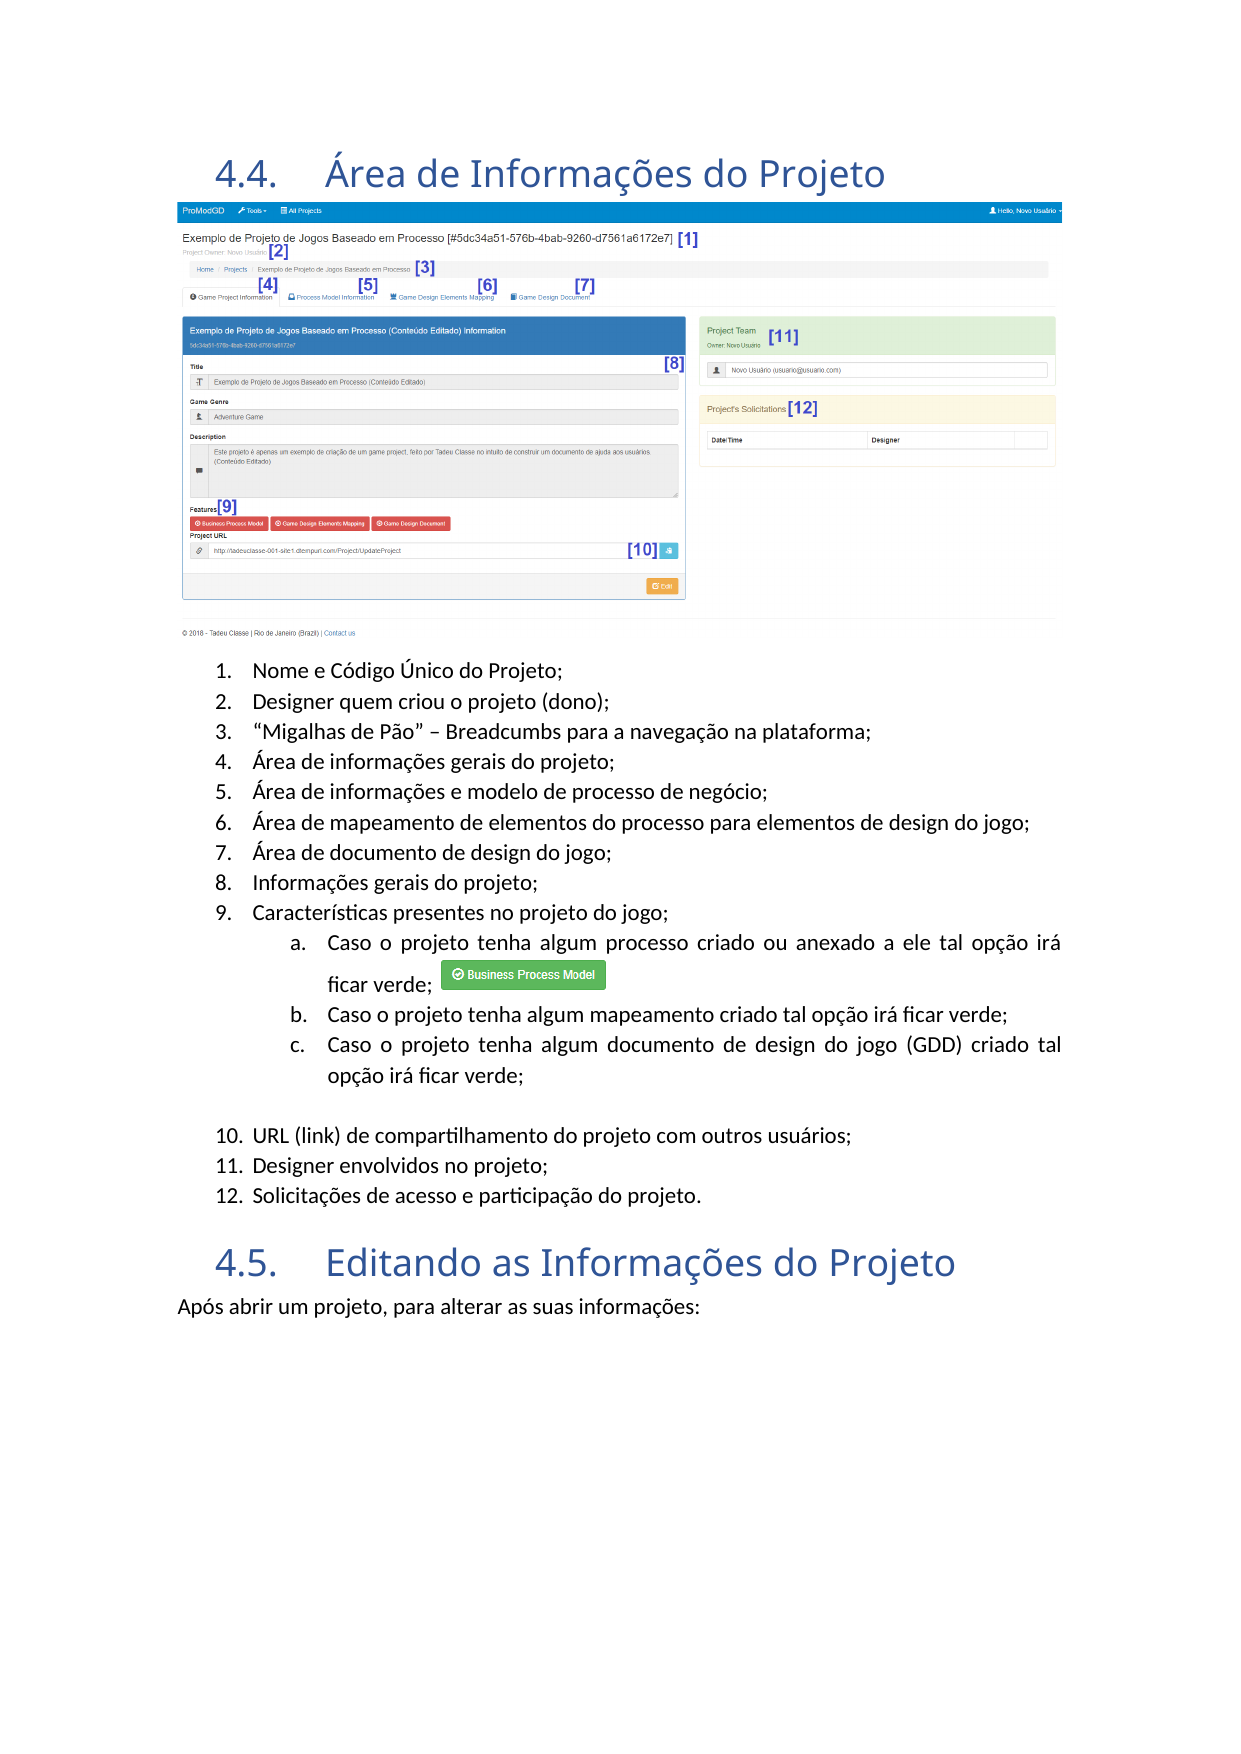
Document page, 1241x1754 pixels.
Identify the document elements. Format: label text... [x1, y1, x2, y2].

list Designer envolvidos no projeto; [215, 1151, 1063, 1179]
list URL (link) de compartilhamento do projeto com outros usuários; [215, 1121, 1063, 1149]
list Área de informações gerais do projeto; [215, 747, 1063, 775]
list Caso o projeto tenha algum processo criado ou anexado a ele tal opção irá ficar verde; [290, 928, 1063, 998]
list Caso o projeto tenha algum mapeamento criado tal opção irá ficar verde; [290, 1000, 1063, 1028]
picture [177, 224, 1063, 638]
list Informações gerais do projeto; [215, 868, 1063, 896]
list Nome e Código Único do Projeto; [215, 657, 1063, 684]
list Área de mapeamento de elementos do processo para elementos de design do jogo; [215, 808, 1063, 836]
list Área de documento de design do jogo; [215, 838, 1063, 866]
text Após abrir um projeto, para alterar as suas informações: [177, 1292, 1063, 1320]
subtitle Editando as Informações do Projeto [215, 1237, 1063, 1288]
list Características presentes no projeto do jogo; [215, 898, 1063, 926]
subtitle Área de Informações do Projeto [215, 148, 1063, 199]
list Caso o projeto tenha algum documento de design do jogo (GDD) criado tal opção irá ficar verde; [290, 1031, 1063, 1089]
list Solicitações de acesso e participação do projeto. [215, 1182, 1063, 1209]
list Designer quem criou o projeto (dono); [215, 687, 1063, 715]
picture [437, 958, 608, 993]
list Área de informações e modelo de processo de negócio; [215, 777, 1063, 805]
list “Migalhas de Pão” – Breadcumbs para a navegação na plataforma; [215, 717, 1063, 745]
